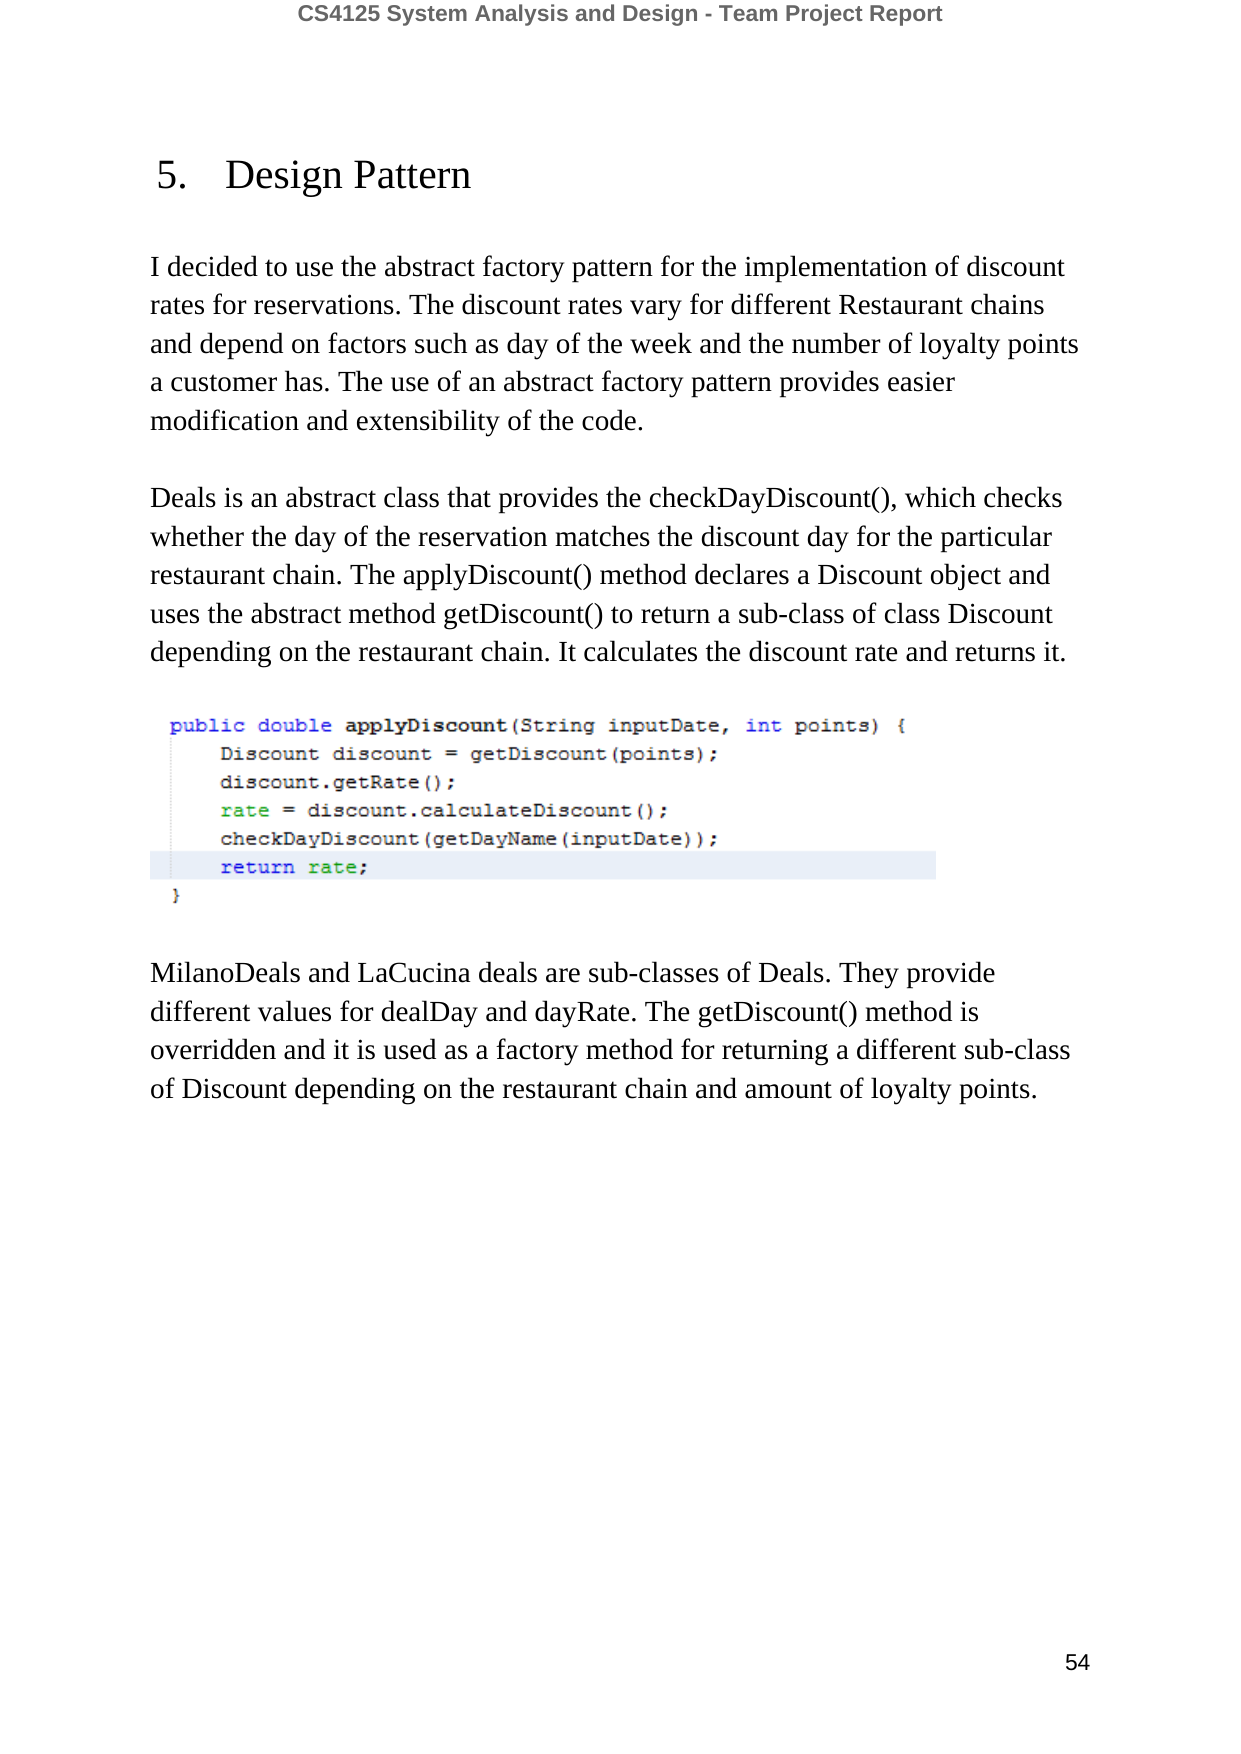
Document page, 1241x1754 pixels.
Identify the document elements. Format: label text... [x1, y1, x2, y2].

subtitle Design Pattern [187, 150, 1090, 198]
picture [150, 706, 936, 919]
text MilanoDeals and LaCucina deals are sub-classes of Deals. They provide different values for dealDay and dayRate. The getDiscount() method is overridden and it is used as a factory method for returning a different sub-class of Discount depending on the restaurant chain and amount of loyalty points. [150, 955, 1090, 1104]
text I decided to use the abstract factory pattern for the implementation of discount rates for reservations. The discount rates vary for different Restaurant chains and depend on factors such as day of the week and the number of loyalty points a customer has. The use of an abstract factory pattern provides easier modification and extensibility of the code. [150, 249, 1090, 437]
text Deals is an abstract class that provides the checkDayDiscount(), which checks whether the day of the reservation matches the discount day for the particular restaurant chain. The applyDiscount() method declares a Discount object and uses the abstract method getDiscount() to return a sub-class of class Discount depending on the restaurant chain. It calculates the discount rate and returns it. [150, 480, 1090, 668]
